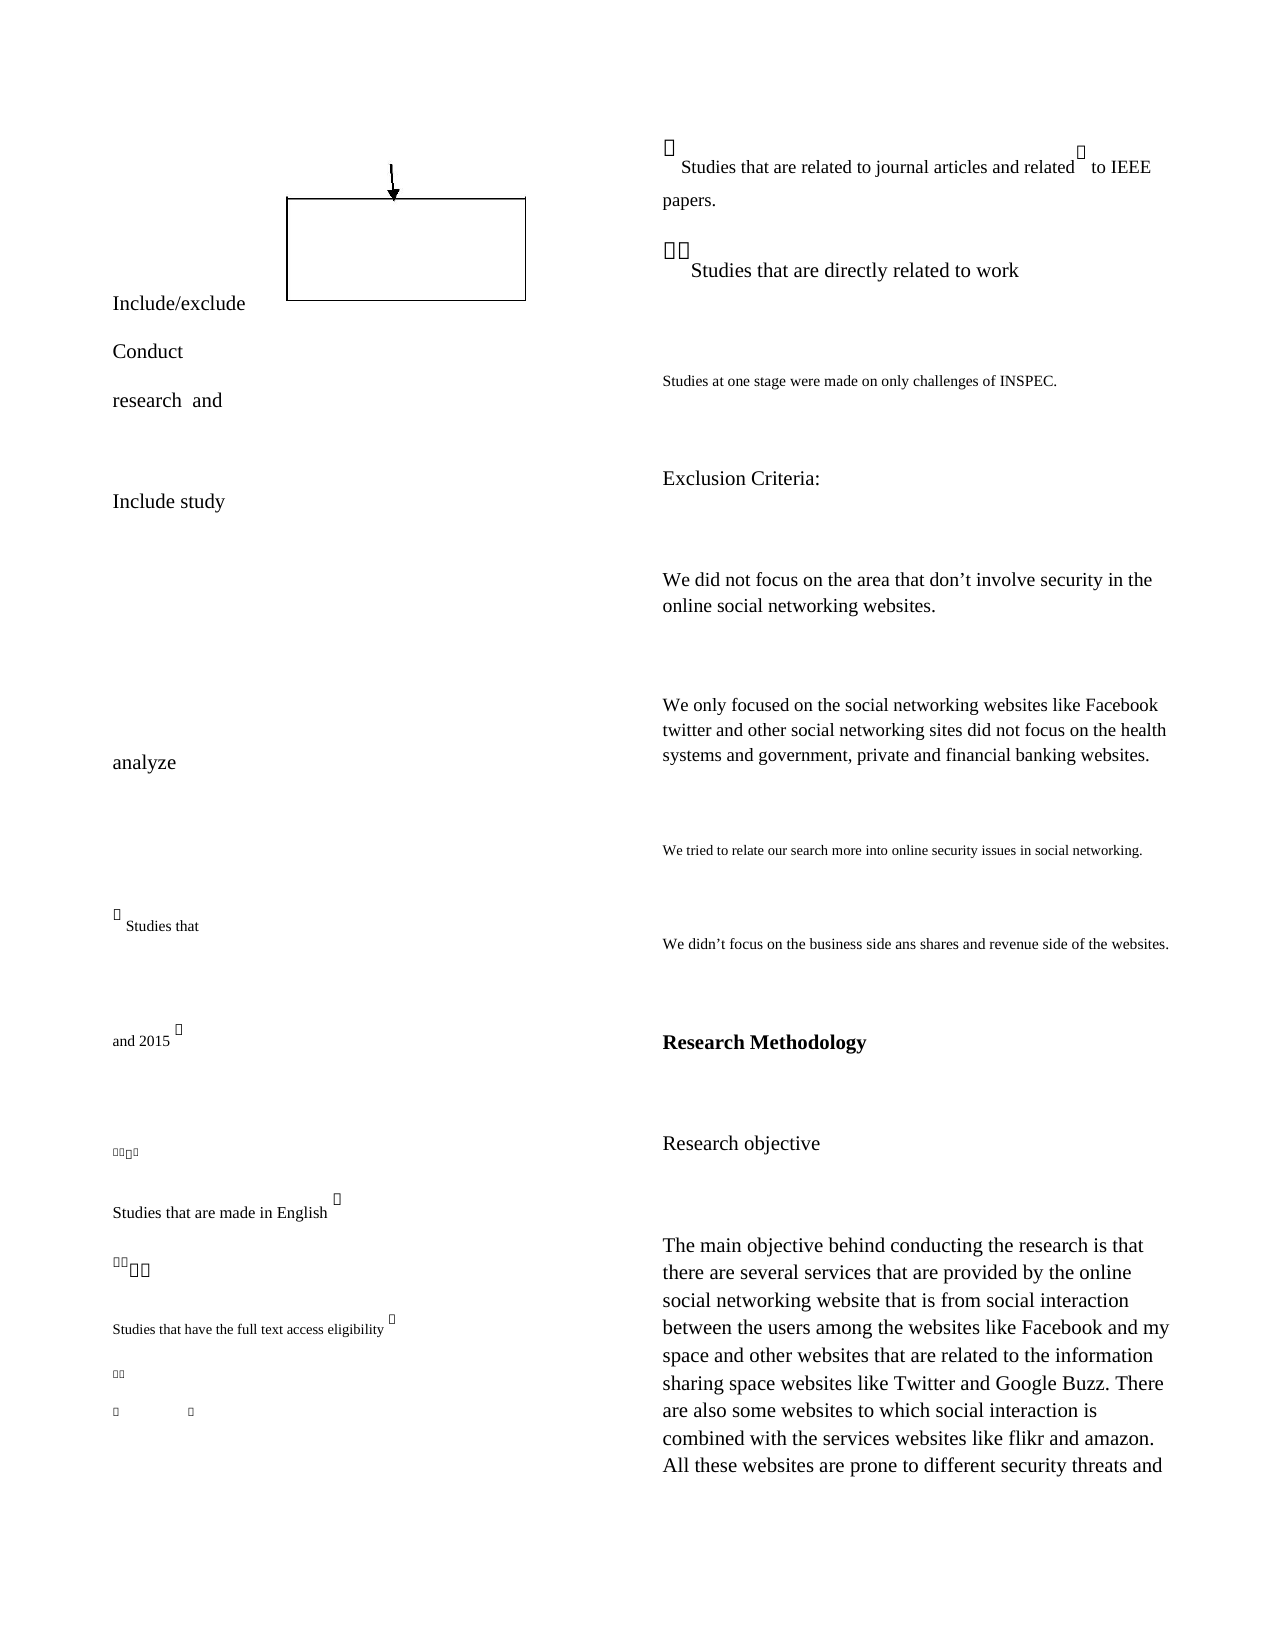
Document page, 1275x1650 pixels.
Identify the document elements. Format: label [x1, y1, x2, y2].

picture [286, 160, 526, 301]
